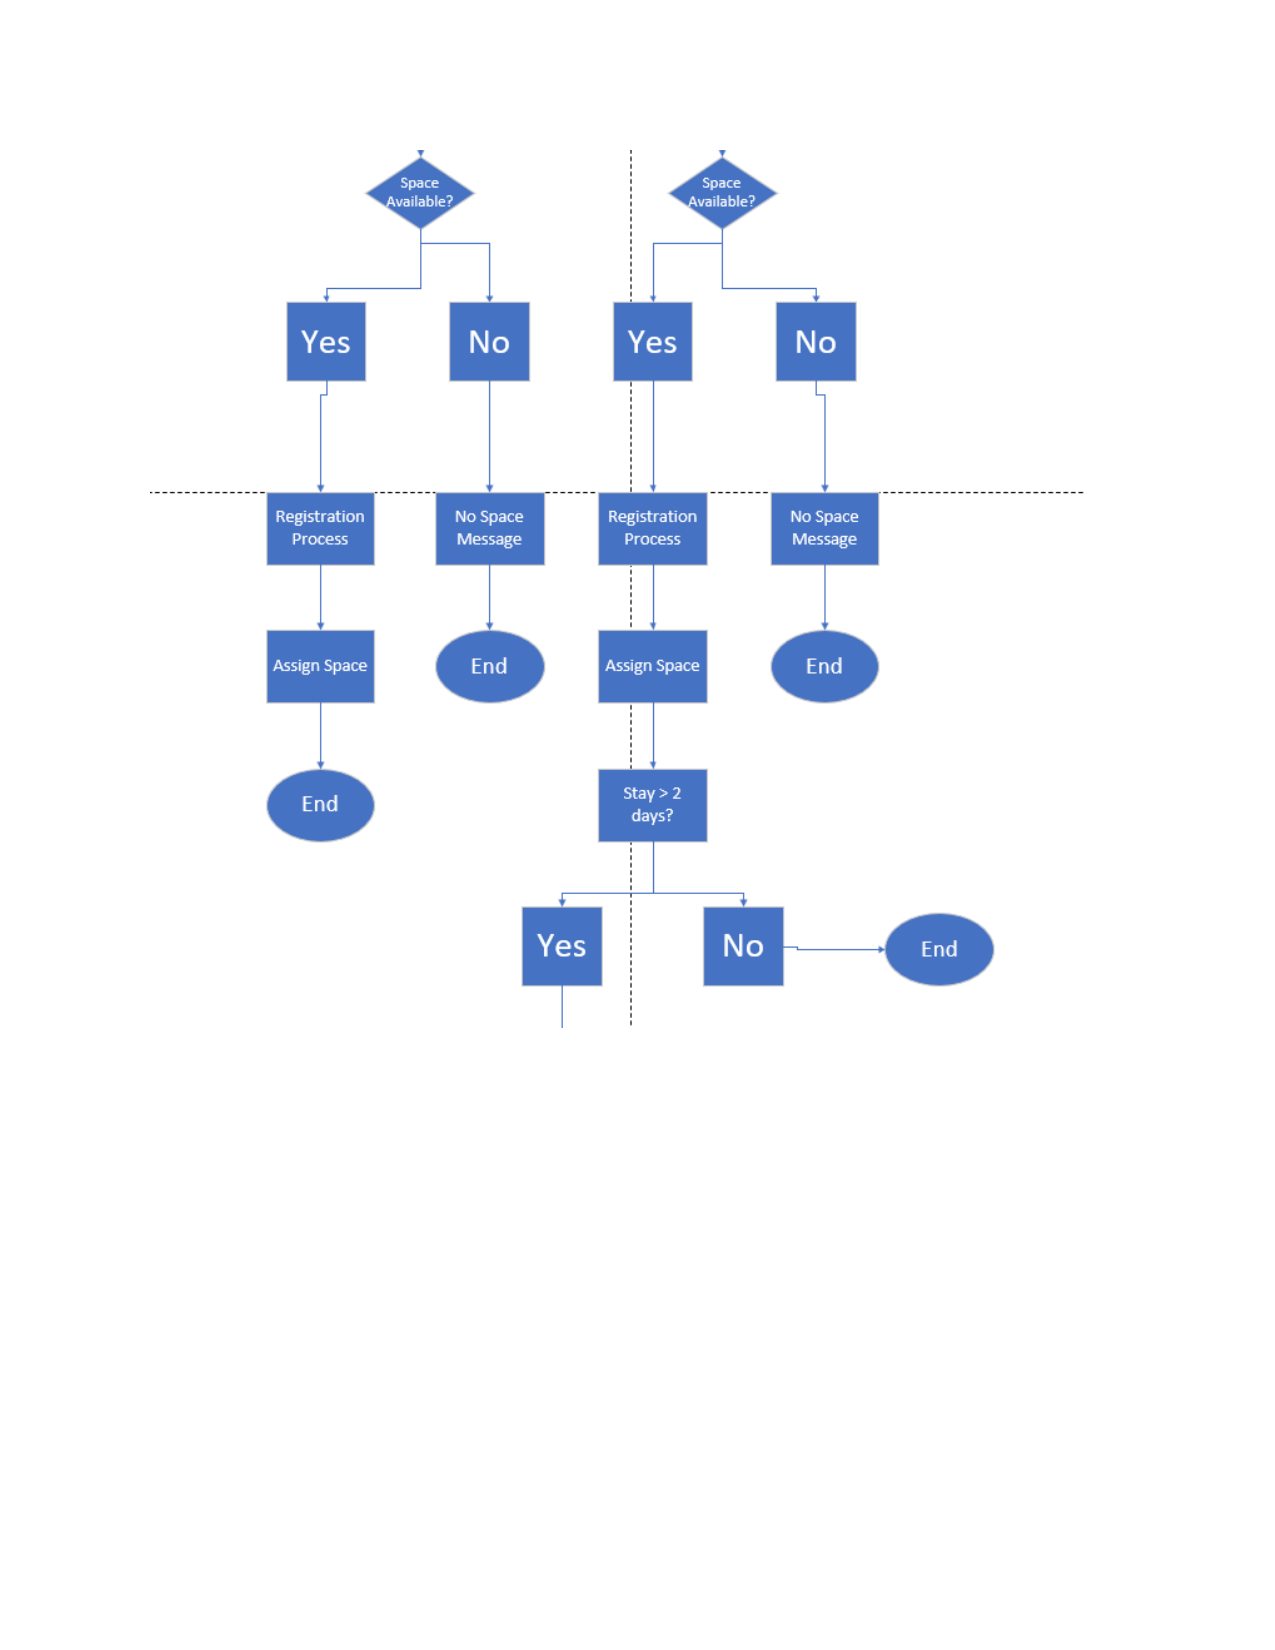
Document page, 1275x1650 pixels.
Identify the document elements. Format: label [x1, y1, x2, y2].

picture [150, 150, 1085, 1028]
